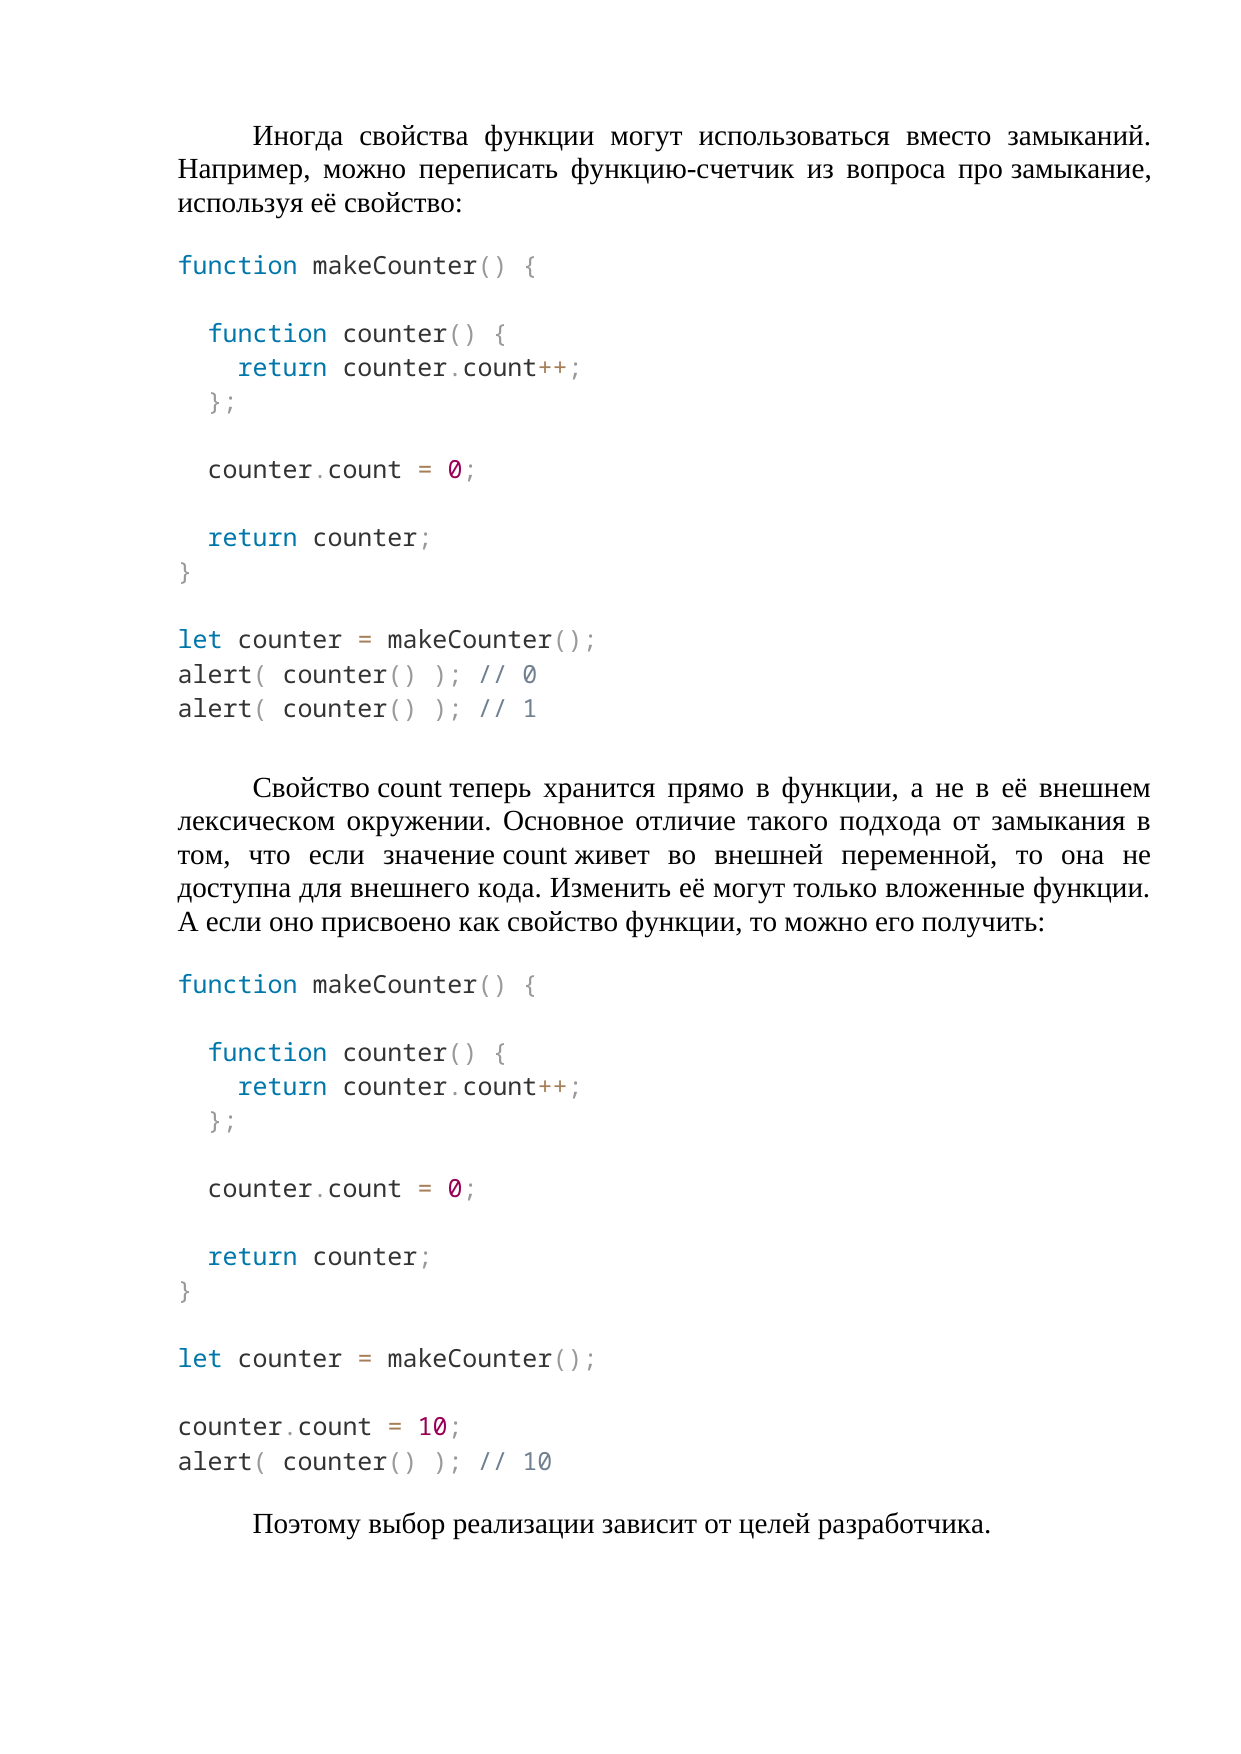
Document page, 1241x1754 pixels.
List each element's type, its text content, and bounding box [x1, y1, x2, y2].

text alert( counter() ); // 1 [177, 690, 1152, 724]
text function makeCounter() { [177, 247, 1152, 282]
text let counter = makeCounter(); [177, 622, 1152, 656]
text function counter() { [177, 316, 1152, 350]
text return counter.count++; [177, 1068, 1152, 1102]
text Поэтому выбор реализации зависит от целей разработчика. [177, 1506, 1152, 1539]
text }; [177, 1102, 1152, 1137]
text Свойство count теперь хранится прямо в функции, а не в её внешнем лексическом окружении. Основное отличие такого подхода от замыкания в том, что если значение count живет во внешней переменной, то она не доступна для внешнего кода. Изменить её могут только вложенные функции. А если оно присвоено как свойство функции, то можно его получить: [177, 770, 1152, 937]
text function counter() { [177, 1034, 1152, 1068]
text return counter; [177, 1239, 1152, 1273]
text Иногда свойства функции могут использоваться вместо замыканий. Например, можно переписать функцию-счетчик из вопроса про замыкание, используя её свойство: [177, 118, 1152, 219]
text counter.count = 0; [177, 452, 1152, 486]
text } [177, 1273, 1152, 1307]
text alert( counter() ); // 0 [177, 656, 1152, 690]
text return counter.count++; [177, 350, 1152, 384]
text alert( counter() ); // 10 [177, 1443, 1152, 1477]
text } [177, 554, 1152, 588]
text counter.count = 0; [177, 1171, 1152, 1205]
text let counter = makeCounter(); [177, 1341, 1152, 1375]
text }; [177, 384, 1152, 418]
text counter.count = 10; [177, 1409, 1152, 1443]
text return counter; [177, 520, 1152, 554]
text function makeCounter() { [177, 966, 1152, 1000]
